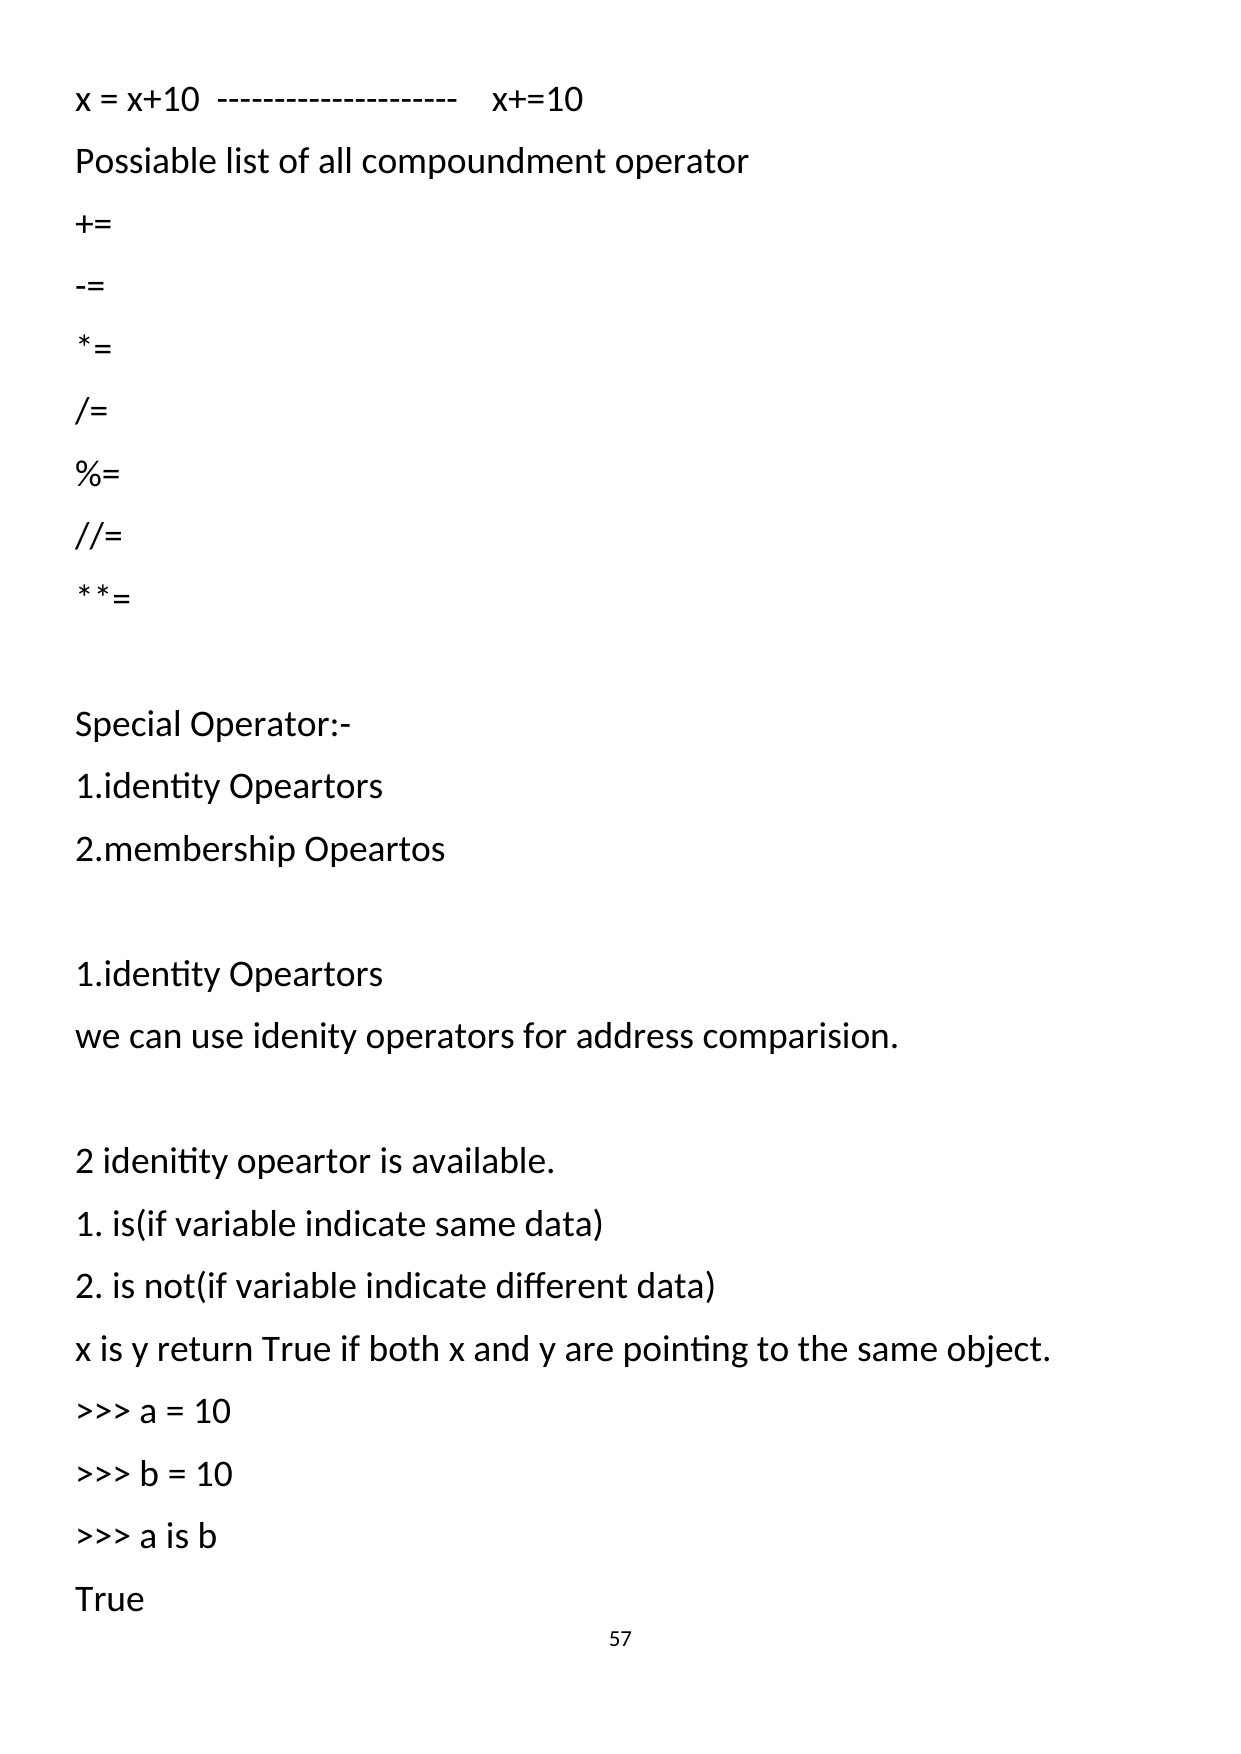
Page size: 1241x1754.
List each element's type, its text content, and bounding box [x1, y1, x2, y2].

text /= [75, 387, 1165, 433]
text -= [75, 262, 1165, 308]
text >>> a is b [75, 1512, 1165, 1558]
text True [75, 1575, 1165, 1621]
text >>> a = 10 [75, 1387, 1165, 1433]
text 1.identity Opeartors [75, 762, 1165, 808]
text x = x+10 --------------------- x+=10 [75, 75, 1165, 121]
text 2.membership Opeartos [75, 825, 1165, 871]
text Special Operator:- [75, 700, 1165, 746]
text *= [75, 325, 1165, 371]
text we can use idenity operators for address comparision. [75, 1012, 1165, 1058]
text 1.identity Opeartors [75, 950, 1165, 996]
text 2 idenitity opeartor is available. [75, 1137, 1165, 1183]
text //= [75, 512, 1165, 558]
text >>> b = 10 [75, 1450, 1165, 1496]
text 2. is not(if variable indicate different data) [75, 1262, 1165, 1308]
text %= [75, 450, 1165, 496]
text 1. is(if variable indicate same data) [75, 1200, 1165, 1246]
text += [75, 200, 1165, 246]
text **= [75, 575, 1165, 621]
text Possiable list of all compoundment operator [75, 137, 1165, 183]
text x is y return True if both x and y are pointing to the same object. [75, 1325, 1165, 1371]
